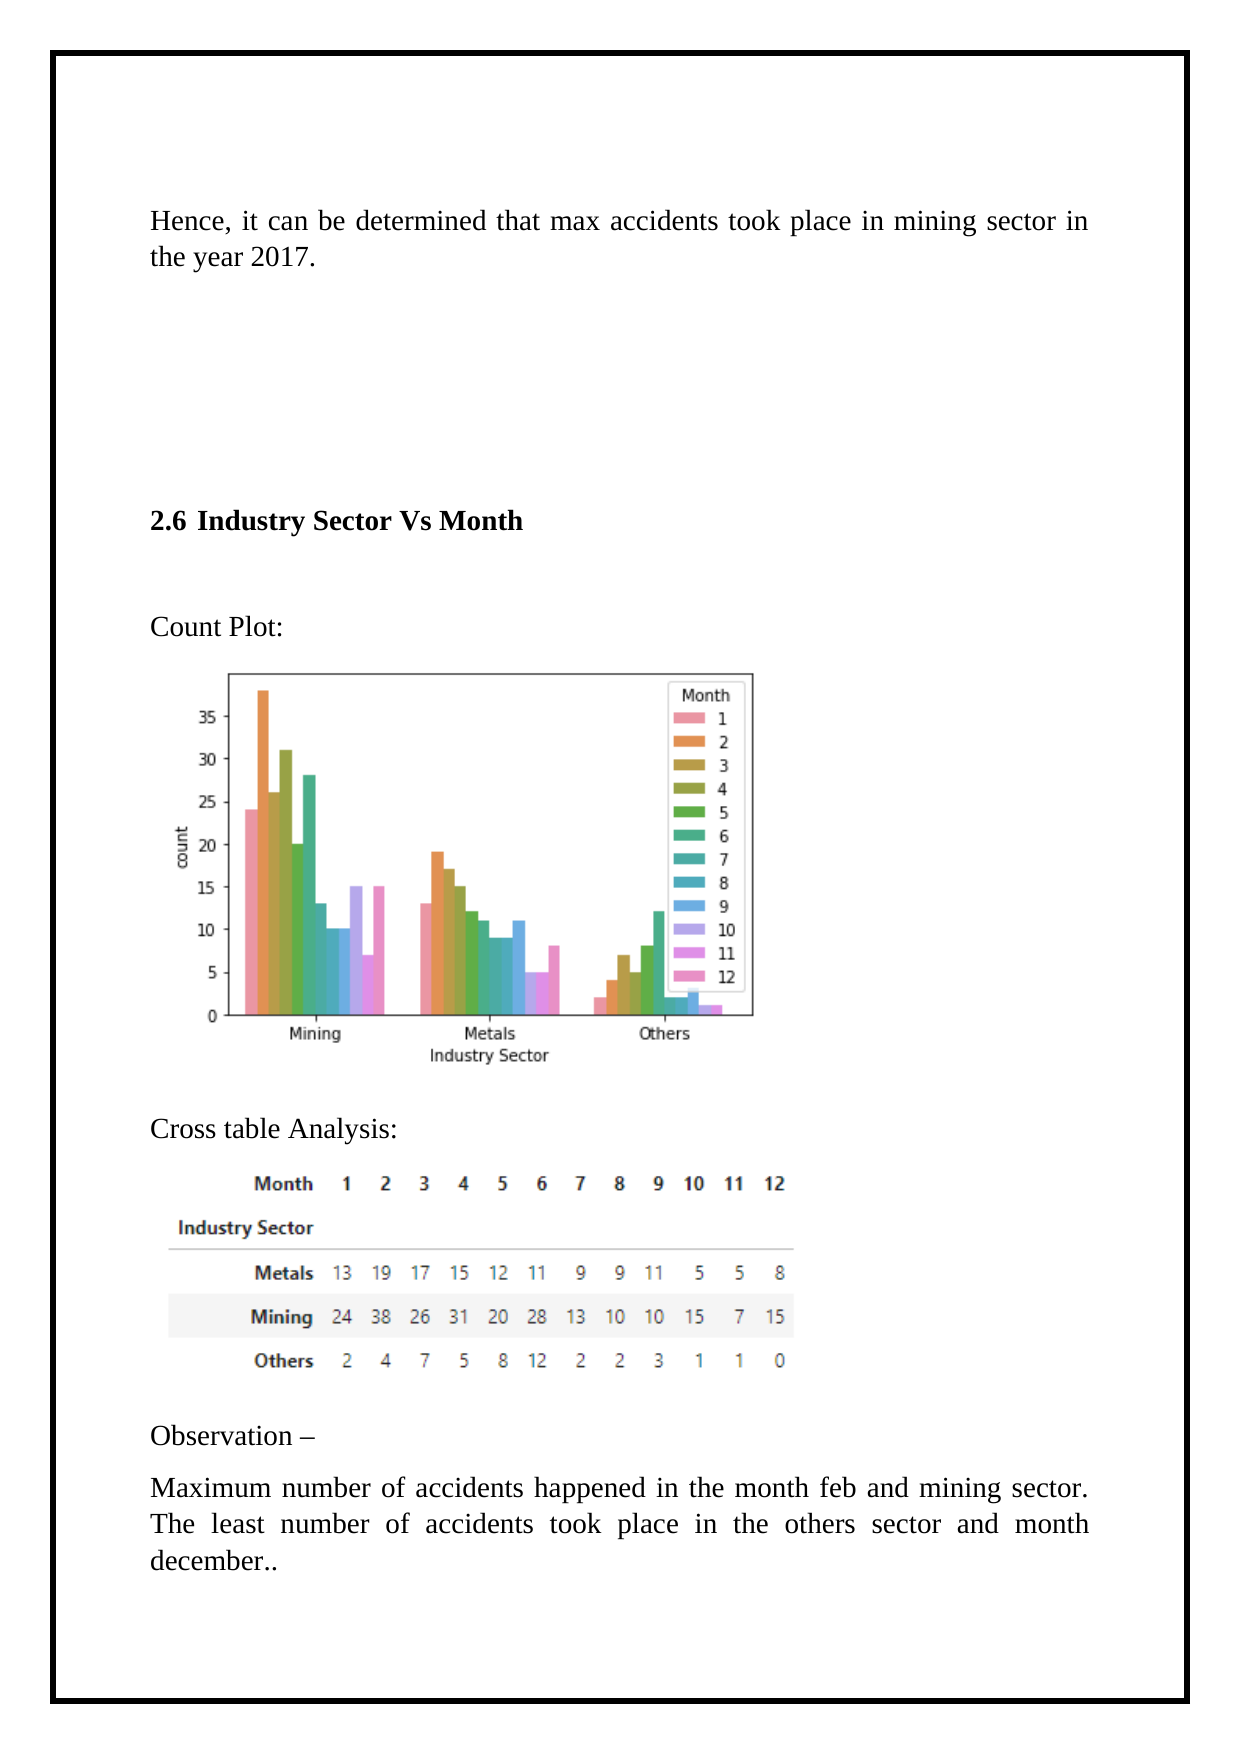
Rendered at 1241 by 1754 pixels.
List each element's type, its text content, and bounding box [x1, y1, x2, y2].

text Observation – [150, 1418, 1090, 1451]
picture [150, 661, 796, 1093]
text Count Plot: [150, 609, 1090, 642]
text Maximum number of accidents happened in the month feb and mining sector. The least number of accidents took place in the others sector and month december.. [150, 1540, 1090, 1576]
list Industry Sector Vs Month [150, 503, 1090, 537]
text Cross table Analysis: [150, 1112, 1090, 1145]
picture [150, 1164, 855, 1399]
text Hence, it can be determined that max accidents took place in mining sector in the year 2017. [150, 203, 1090, 272]
